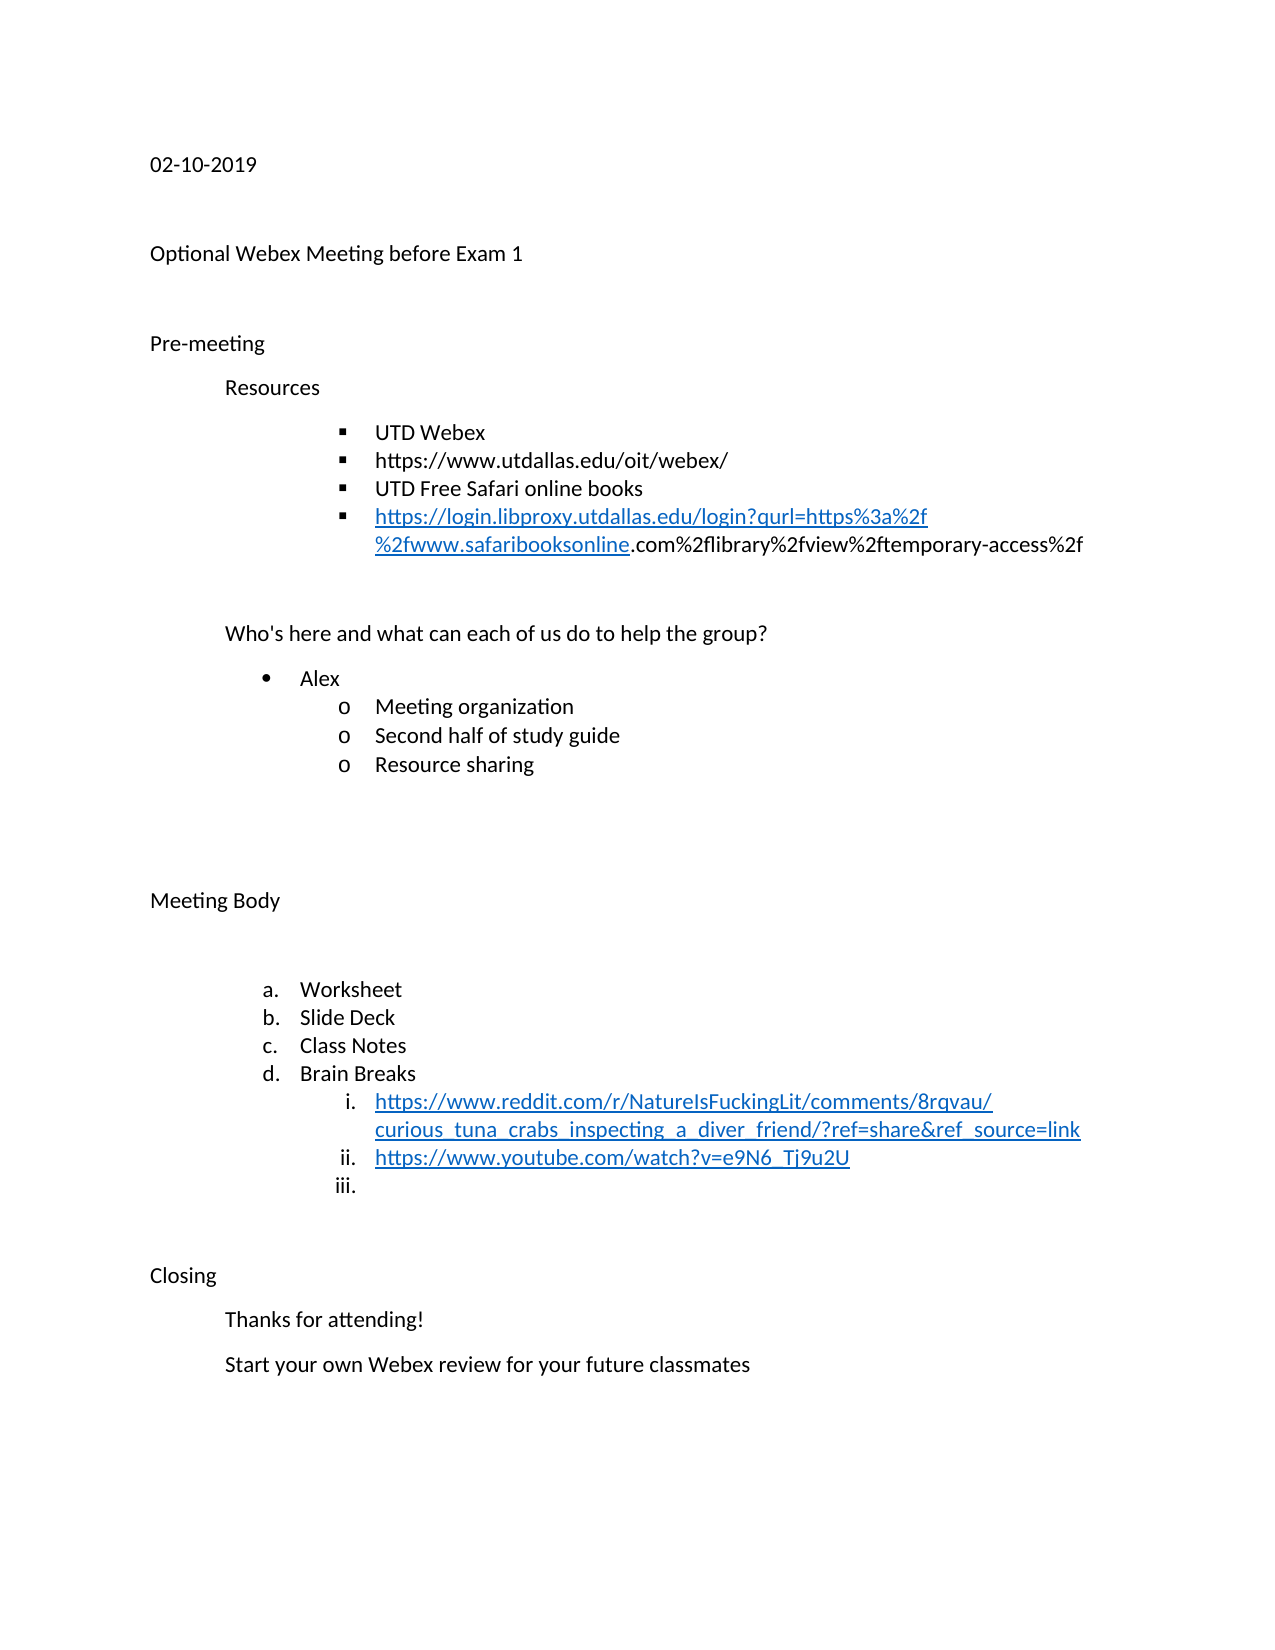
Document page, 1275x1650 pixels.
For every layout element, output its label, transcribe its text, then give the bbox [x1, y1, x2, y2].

text Thanks for attending! [150, 1305, 1125, 1333]
text Who's here and what can each of us do to help the group? [150, 619, 1125, 648]
text 02-10-2019 [150, 150, 1125, 178]
list Alex [262, 664, 1125, 692]
text Start your own Webex review for your future classmates [150, 1350, 1125, 1378]
list UTD Free Safari online books [337, 474, 1125, 502]
list https://www.youtube.com/watch?v=e9N6_Tj9u2U [356, 1143, 1125, 1171]
list Slide Deck [262, 1003, 1125, 1031]
list https://www.utdallas.edu/oit/webex/ [337, 446, 1125, 474]
list https://login.libproxy.utdallas.edu/login?qurl=https%3a%2f%2fwww.safaribooksonline.com%2flibrary%2fview%2ftemporary-access%2f [337, 502, 1125, 558]
list Resource sharing [337, 751, 1125, 780]
list Second half of study guide [337, 721, 1125, 751]
text Meeting Body [150, 886, 1125, 914]
list UTD Webex [337, 418, 1125, 446]
list Class Notes [262, 1031, 1125, 1059]
list Worksheet [262, 975, 1125, 1003]
text Optional Webex Meeting before Exam 1 [150, 239, 1125, 267]
text Pre-meeting [150, 329, 1125, 357]
text Closing [150, 1261, 1125, 1289]
list Brain Breaks [262, 1059, 1125, 1087]
list Meeting organization [337, 692, 1125, 721]
text Resources [150, 373, 1125, 401]
list https://www.reddit.com/r/NatureIsFuckingLit/comments/8rqvau/curious_tuna_crabs_inspecting_a_diver_friend/?ref=share&ref_source=link [356, 1087, 1125, 1143]
